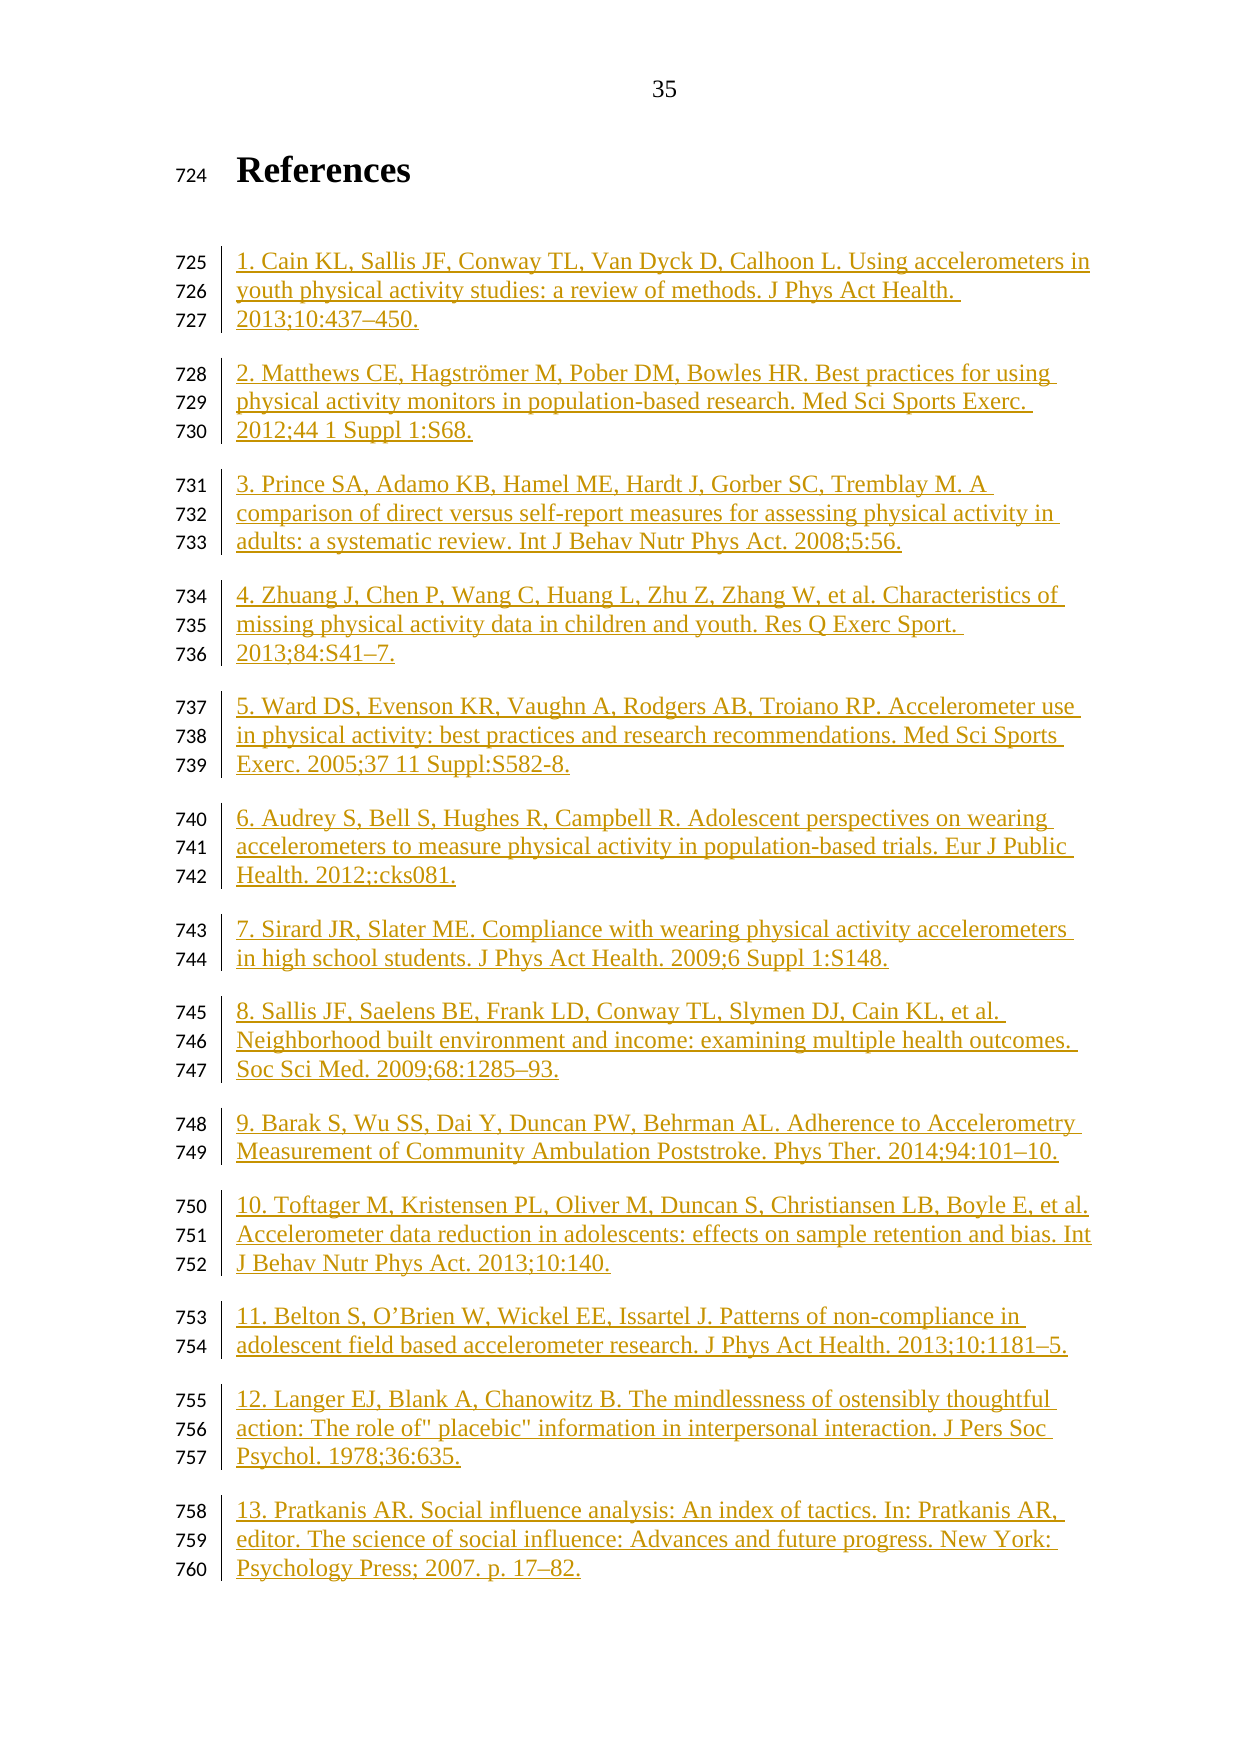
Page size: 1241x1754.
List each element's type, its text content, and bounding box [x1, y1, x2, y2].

subtitle References [236, 148, 1092, 191]
